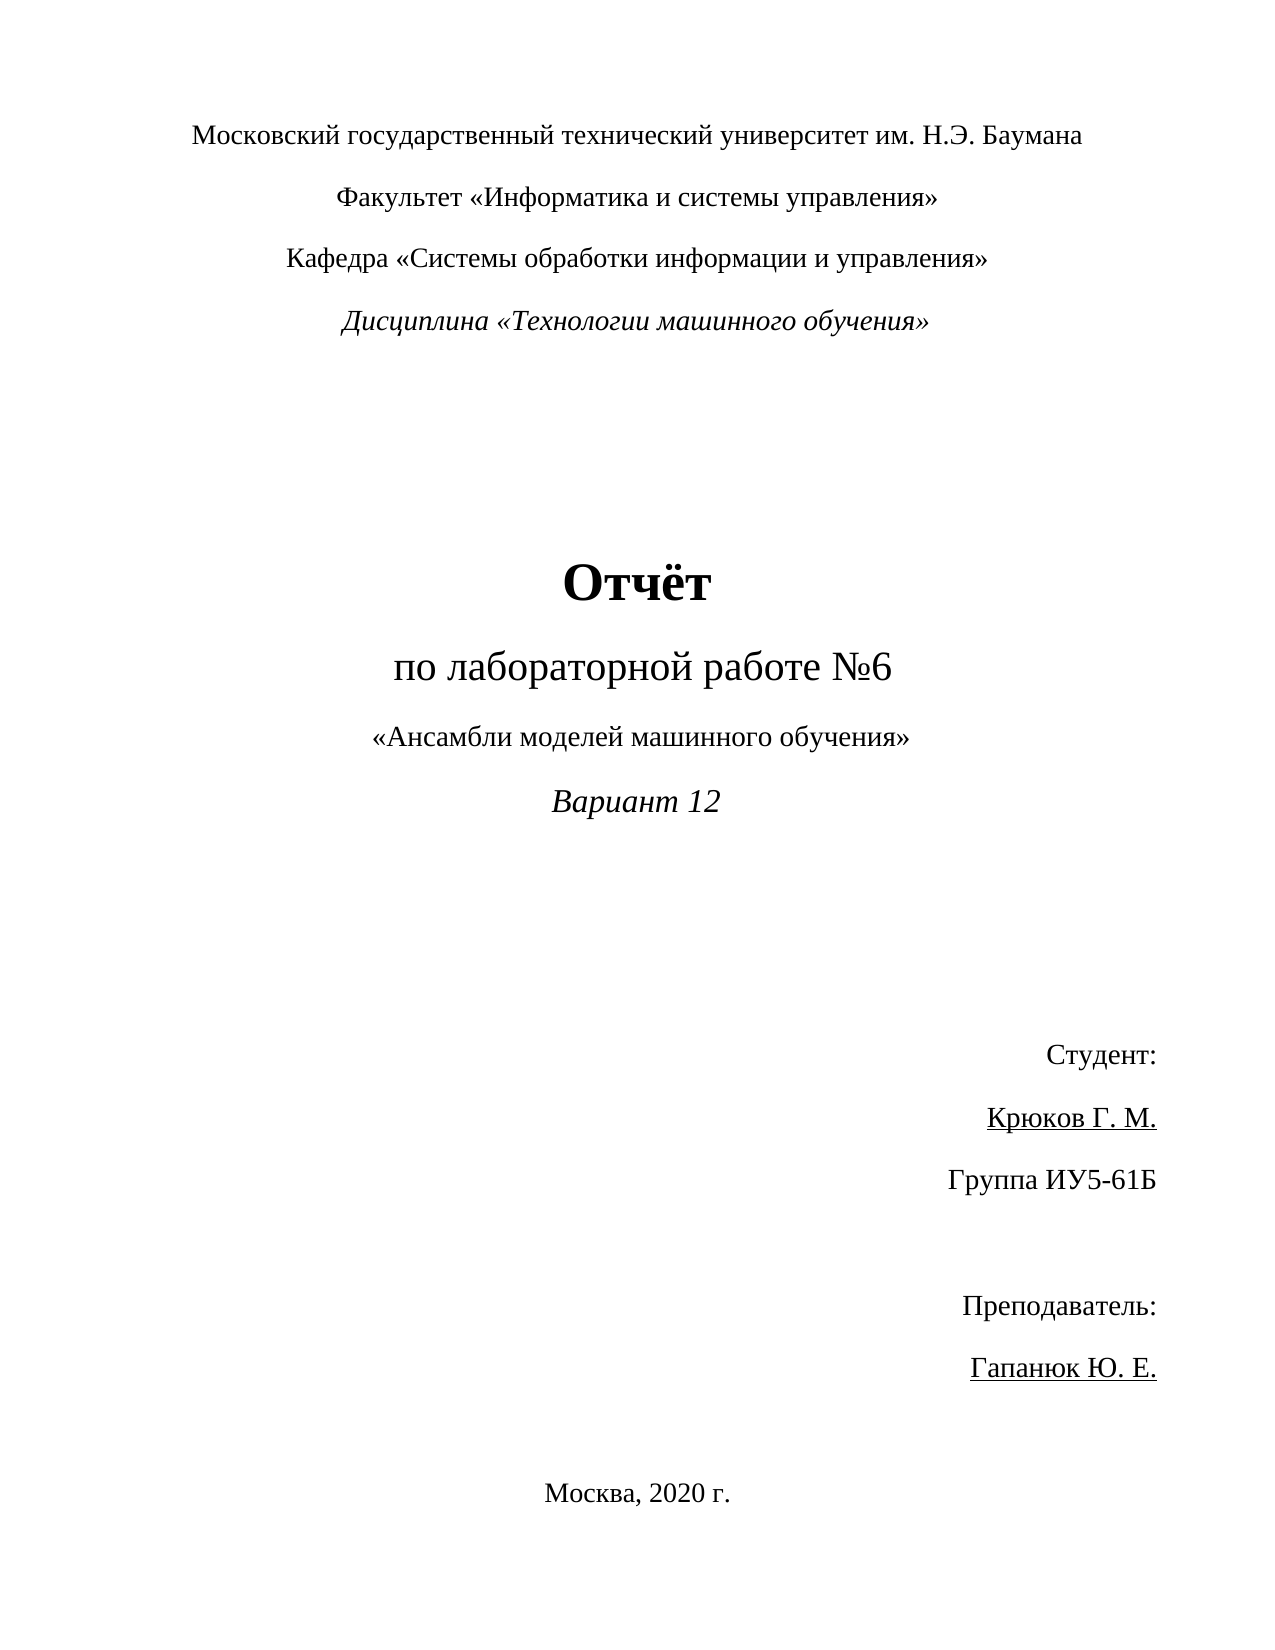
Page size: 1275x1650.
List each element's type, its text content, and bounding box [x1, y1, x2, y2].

text «Ансамбли моделей машинного обучения» [118, 719, 1157, 752]
text Студент: [118, 1037, 1157, 1071]
text Группа ИУ5-61Б [118, 1162, 1157, 1196]
text Московский государственный технический университет им. Н.Э. Баумана [118, 118, 1157, 151]
text Крюков Г. М. [118, 1100, 1157, 1133]
text Преподаватель: [118, 1288, 1157, 1321]
text Москва, 2020 г. [118, 1476, 1157, 1508]
text Отчёт [118, 550, 1157, 612]
text по лабораторной работе №6 [118, 642, 1157, 689]
text Дисциплина «Технологии машинного обучения» [118, 303, 1157, 336]
text Кафедра «Системы обработки информации и управления» [118, 241, 1157, 274]
text Гапанюк Ю. Е. [118, 1351, 1157, 1384]
text Факультет «Информатика и системы управления» [118, 180, 1157, 212]
text Вариант 12 [118, 781, 1157, 820]
